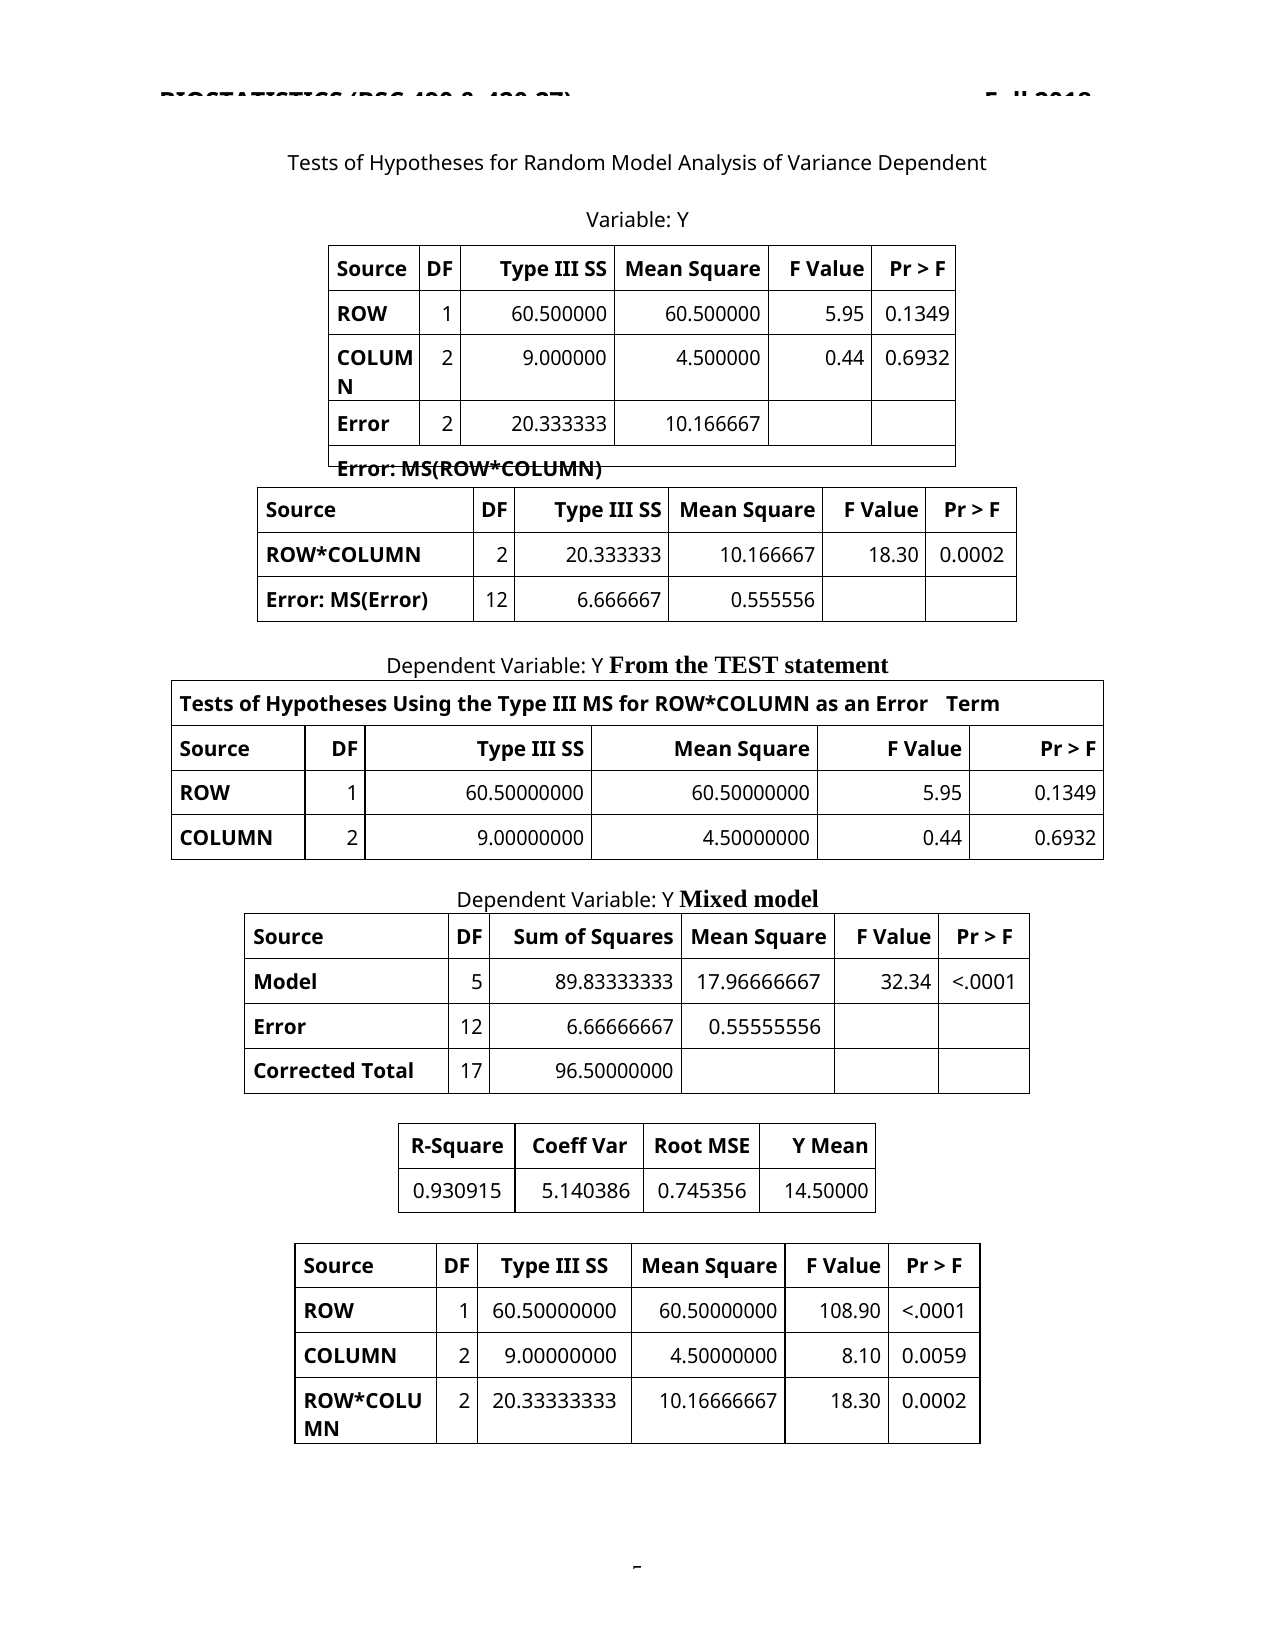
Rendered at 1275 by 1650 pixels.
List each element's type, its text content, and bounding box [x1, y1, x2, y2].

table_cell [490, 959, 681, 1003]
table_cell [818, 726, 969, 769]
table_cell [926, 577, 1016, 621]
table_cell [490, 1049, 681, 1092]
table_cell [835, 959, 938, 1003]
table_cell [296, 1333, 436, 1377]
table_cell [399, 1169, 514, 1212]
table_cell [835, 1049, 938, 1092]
text Tests of Hypotheses for Random Model Analysis of Variance Dependent Variable: Y [278, 148, 997, 234]
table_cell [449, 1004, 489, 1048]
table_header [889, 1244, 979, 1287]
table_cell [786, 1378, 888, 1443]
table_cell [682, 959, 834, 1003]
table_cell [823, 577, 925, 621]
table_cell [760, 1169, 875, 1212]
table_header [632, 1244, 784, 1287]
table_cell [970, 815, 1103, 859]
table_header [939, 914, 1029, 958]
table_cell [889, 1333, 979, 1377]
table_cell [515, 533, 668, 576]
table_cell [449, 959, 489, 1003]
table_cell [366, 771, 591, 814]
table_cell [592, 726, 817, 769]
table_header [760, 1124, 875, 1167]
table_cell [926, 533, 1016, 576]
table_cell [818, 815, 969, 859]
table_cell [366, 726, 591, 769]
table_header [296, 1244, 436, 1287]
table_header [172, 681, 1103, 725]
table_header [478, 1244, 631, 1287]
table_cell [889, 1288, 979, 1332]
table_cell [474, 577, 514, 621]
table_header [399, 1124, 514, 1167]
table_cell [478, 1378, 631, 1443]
text Dependent Variable: Y Mixed model [187, 884, 1088, 913]
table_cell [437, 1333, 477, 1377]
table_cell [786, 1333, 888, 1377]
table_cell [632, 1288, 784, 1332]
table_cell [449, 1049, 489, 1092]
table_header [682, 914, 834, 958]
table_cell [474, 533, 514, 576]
text Dependent Variable: Y From the TEST statement [187, 651, 1088, 680]
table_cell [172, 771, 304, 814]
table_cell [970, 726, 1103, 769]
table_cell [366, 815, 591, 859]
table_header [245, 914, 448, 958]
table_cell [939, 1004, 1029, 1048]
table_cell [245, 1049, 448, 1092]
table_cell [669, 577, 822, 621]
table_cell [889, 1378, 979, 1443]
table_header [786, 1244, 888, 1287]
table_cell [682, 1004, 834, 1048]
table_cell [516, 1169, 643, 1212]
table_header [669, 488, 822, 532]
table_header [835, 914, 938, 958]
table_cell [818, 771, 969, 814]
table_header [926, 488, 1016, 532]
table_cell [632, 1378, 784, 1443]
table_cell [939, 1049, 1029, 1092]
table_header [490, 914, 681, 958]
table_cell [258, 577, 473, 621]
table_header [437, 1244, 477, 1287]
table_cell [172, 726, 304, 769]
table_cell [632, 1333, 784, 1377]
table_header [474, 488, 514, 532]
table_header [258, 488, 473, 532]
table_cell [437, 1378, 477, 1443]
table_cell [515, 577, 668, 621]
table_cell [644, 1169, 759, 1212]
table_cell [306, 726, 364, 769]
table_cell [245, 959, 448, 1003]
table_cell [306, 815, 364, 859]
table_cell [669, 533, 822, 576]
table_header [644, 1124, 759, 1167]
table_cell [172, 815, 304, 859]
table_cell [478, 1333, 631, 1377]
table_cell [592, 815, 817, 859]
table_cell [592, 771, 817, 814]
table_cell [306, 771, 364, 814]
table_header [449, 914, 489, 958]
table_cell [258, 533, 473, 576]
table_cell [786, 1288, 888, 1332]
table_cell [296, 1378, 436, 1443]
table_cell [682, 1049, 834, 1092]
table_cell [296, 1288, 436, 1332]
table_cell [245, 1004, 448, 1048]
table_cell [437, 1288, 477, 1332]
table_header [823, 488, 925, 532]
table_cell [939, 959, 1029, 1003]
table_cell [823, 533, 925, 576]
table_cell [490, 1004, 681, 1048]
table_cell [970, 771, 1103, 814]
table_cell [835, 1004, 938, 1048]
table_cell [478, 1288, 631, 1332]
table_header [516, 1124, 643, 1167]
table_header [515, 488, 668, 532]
